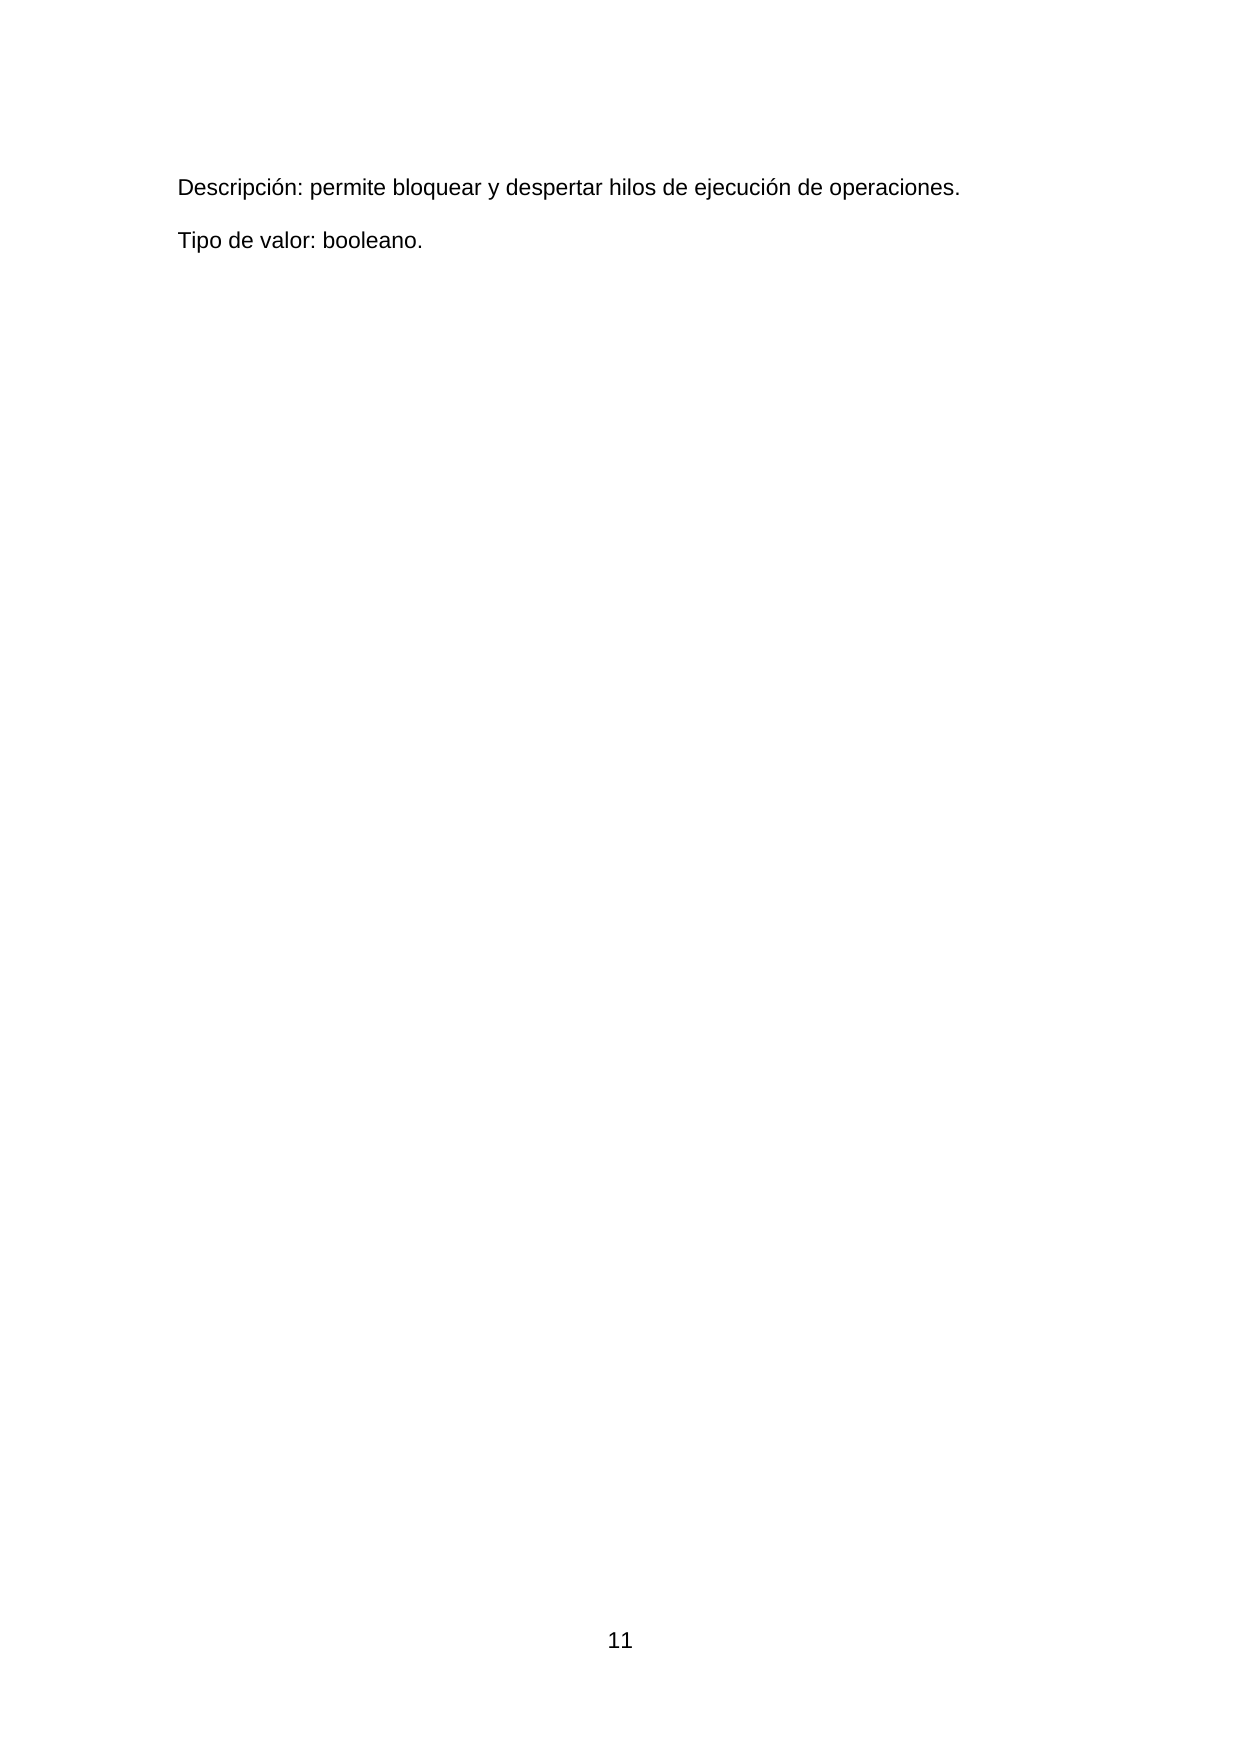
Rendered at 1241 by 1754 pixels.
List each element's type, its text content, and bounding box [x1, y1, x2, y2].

text Descripción: permite bloquear y despertar hilos de ejecución de operaciones. [177, 174, 1063, 200]
text Tipo de valor: booleano. [177, 227, 1063, 253]
